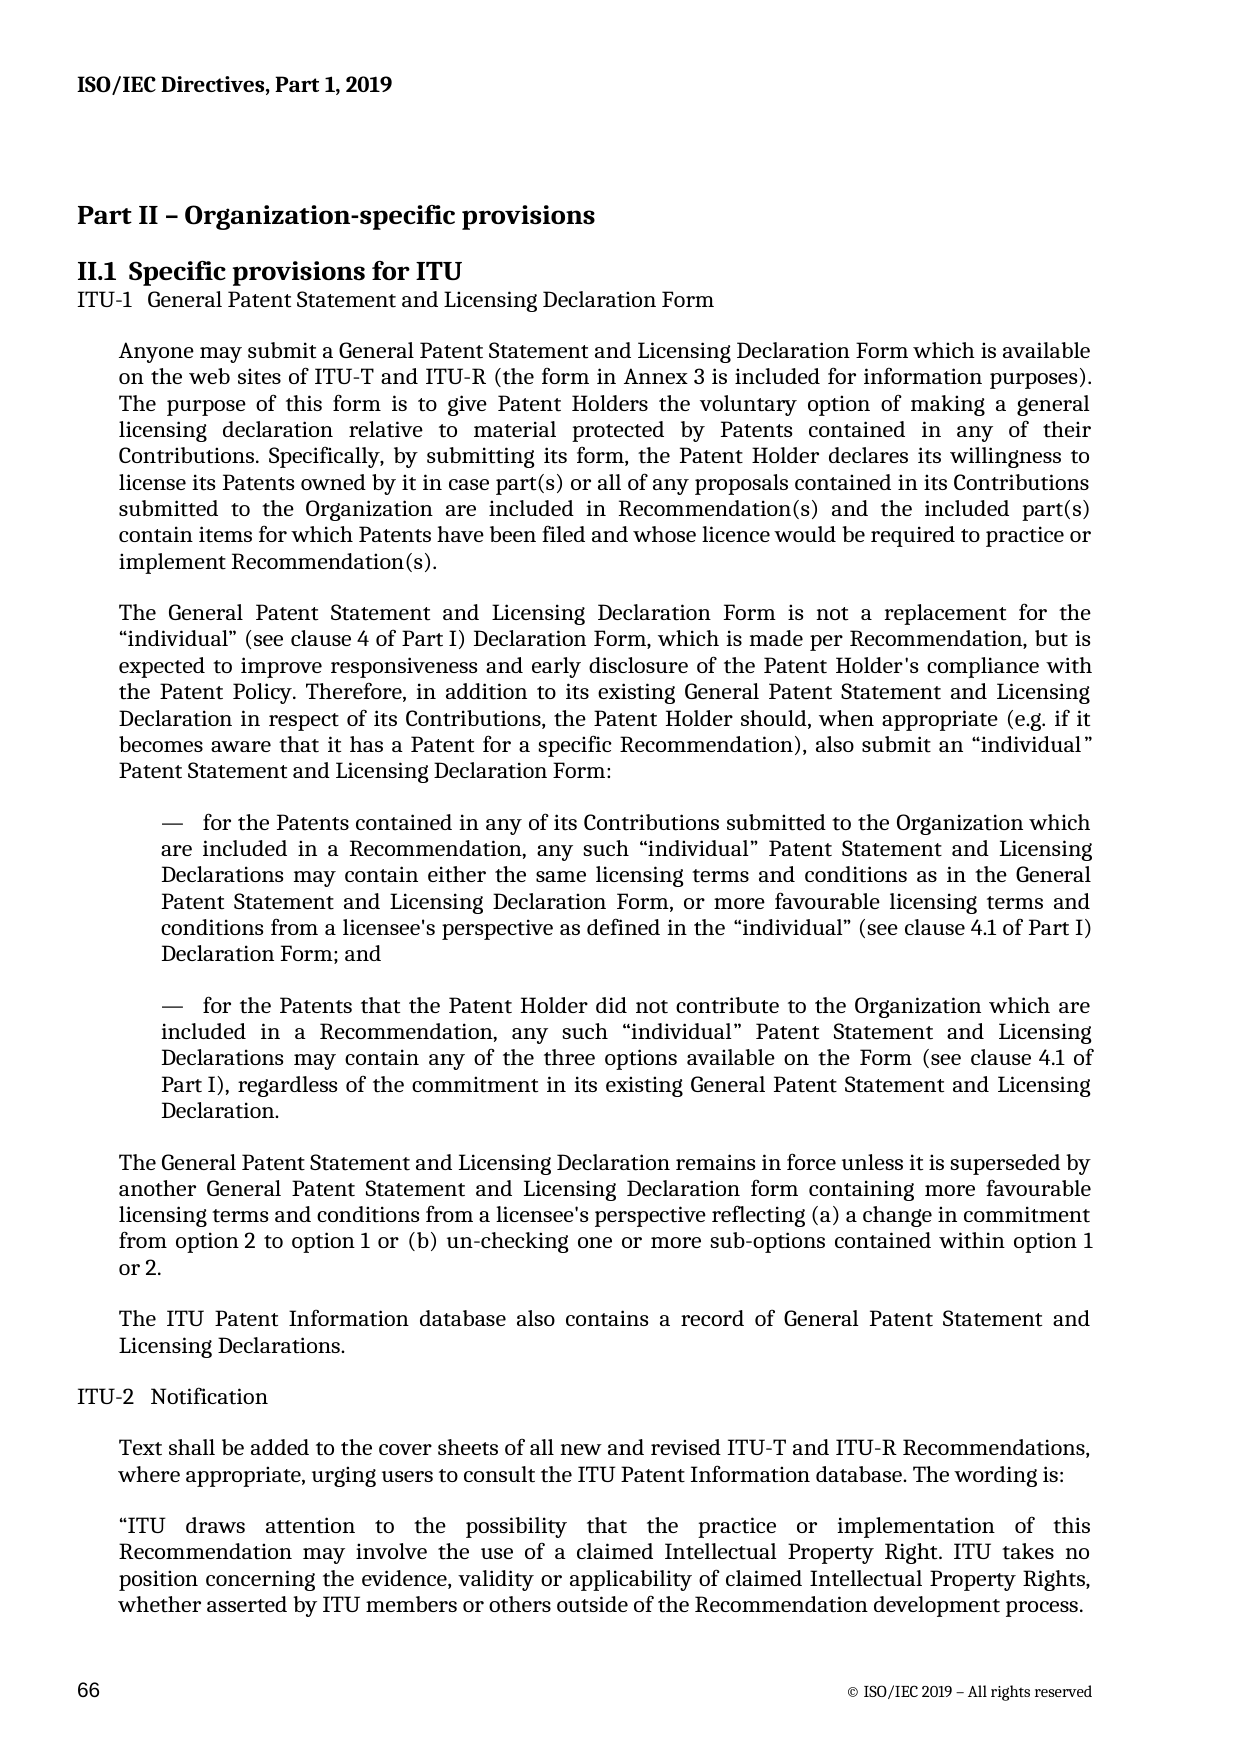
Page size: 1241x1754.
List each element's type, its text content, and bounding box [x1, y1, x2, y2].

text “ITU draws attention to the possibility that the practice or implementation of this Recommendation may involve the use of a claimed Intellectual Property Right. ITU takes no position concerning the evidence, validity or applicability of claimed Intellectual Property Rights, whether asserted by ITU members or others outside of the Recommendation development process. [119, 1513, 1092, 1618]
text Text shall be added to the cover sheets of all new and revised ITU-T and ITU-R Recommendations, where appropriate, urging users to consult the ITU Patent Information database. The wording is: [119, 1435, 1092, 1488]
list II.1 Specific provisions for ITU [77, 258, 1092, 286]
text The ITU Patent Information database also contains a record of General Patent Statement and Licensing Declarations. [119, 1306, 1092, 1359]
list — for the Patents contained in any of its Contributions submitted to the Organization which are included in a Recommendation, any such “individual” Patent Statement and Licensing Declarations may contain either the same licensing terms and conditions as in the General Patent Statement and Licensing Declaration Form, or more favourable licensing terms and conditions from a licensee's perspective as defined in the “individual” (see clause 4.1 of Part I) Declaration Form; and [161, 809, 1092, 967]
list Anyone may submit a General Patent Statement and Licensing Declaration Form which is available on the web sites of ITU-T and ITU-R (the form in Annex 3 is included for information purposes). The purpose of this form is to give Patent Holders the voluntary option of making a general licensing declaration relative to material protected by Patents contained in any of their Contributions. Specifically, by submitting its form, the Patent Holder declares its willingness to license its Patents owned by it in case part(s) or all of any proposals contained in its Contributions submitted to the Organization are included in Recommendation(s) and the included part(s) contain items for which Patents have been filed and whose licence would be required to practice or implement Recommendation(s). [77, 338, 1092, 575]
text ITU-2 Notification [77, 1384, 1092, 1410]
text The General Patent Statement and Licensing Declaration remains in force unless it is superseded by another General Patent Statement and Licensing Declaration form containing more favourable licensing terms and conditions from a licensee's perspective reflecting (a) a change in commitment from option 2 to option 1 or (b) un-checking one or more sub-options contained within option 1 or 2. [119, 1149, 1092, 1281]
text ITU-1 General Patent Statement and Licensing Declaration Form [77, 286, 1092, 313]
list — for the Patents that the Patent Holder did not contribute to the Organization which are included in a Recommendation, any such “individual” Patent Statement and Licensing Declarations may contain any of the three options available on the Form (see clause 4.1 of Part I), regardless of the commitment in its existing General Patent Statement and Licensing Declaration. [161, 992, 1092, 1124]
list The General Patent Statement and Licensing Declaration Form is not a replacement for the “individual” (see clause 4 of Part I) Declaration Form, which is made per Recommendation, but is expected to improve responsiveness and early disclosure of the Patent Holder's compliance with the Patent Policy. Therefore, in addition to its existing General Patent Statement and Licensing Declaration in respect of its Contributions, the Patent Holder should, when appropriate (e.g. if it becomes aware that it has a Patent for a specific Recommendation), also submit an “individual” Patent Statement and Licensing Declaration Form: [77, 600, 1092, 784]
list Part II – Organization-specific provisions [77, 202, 1092, 230]
